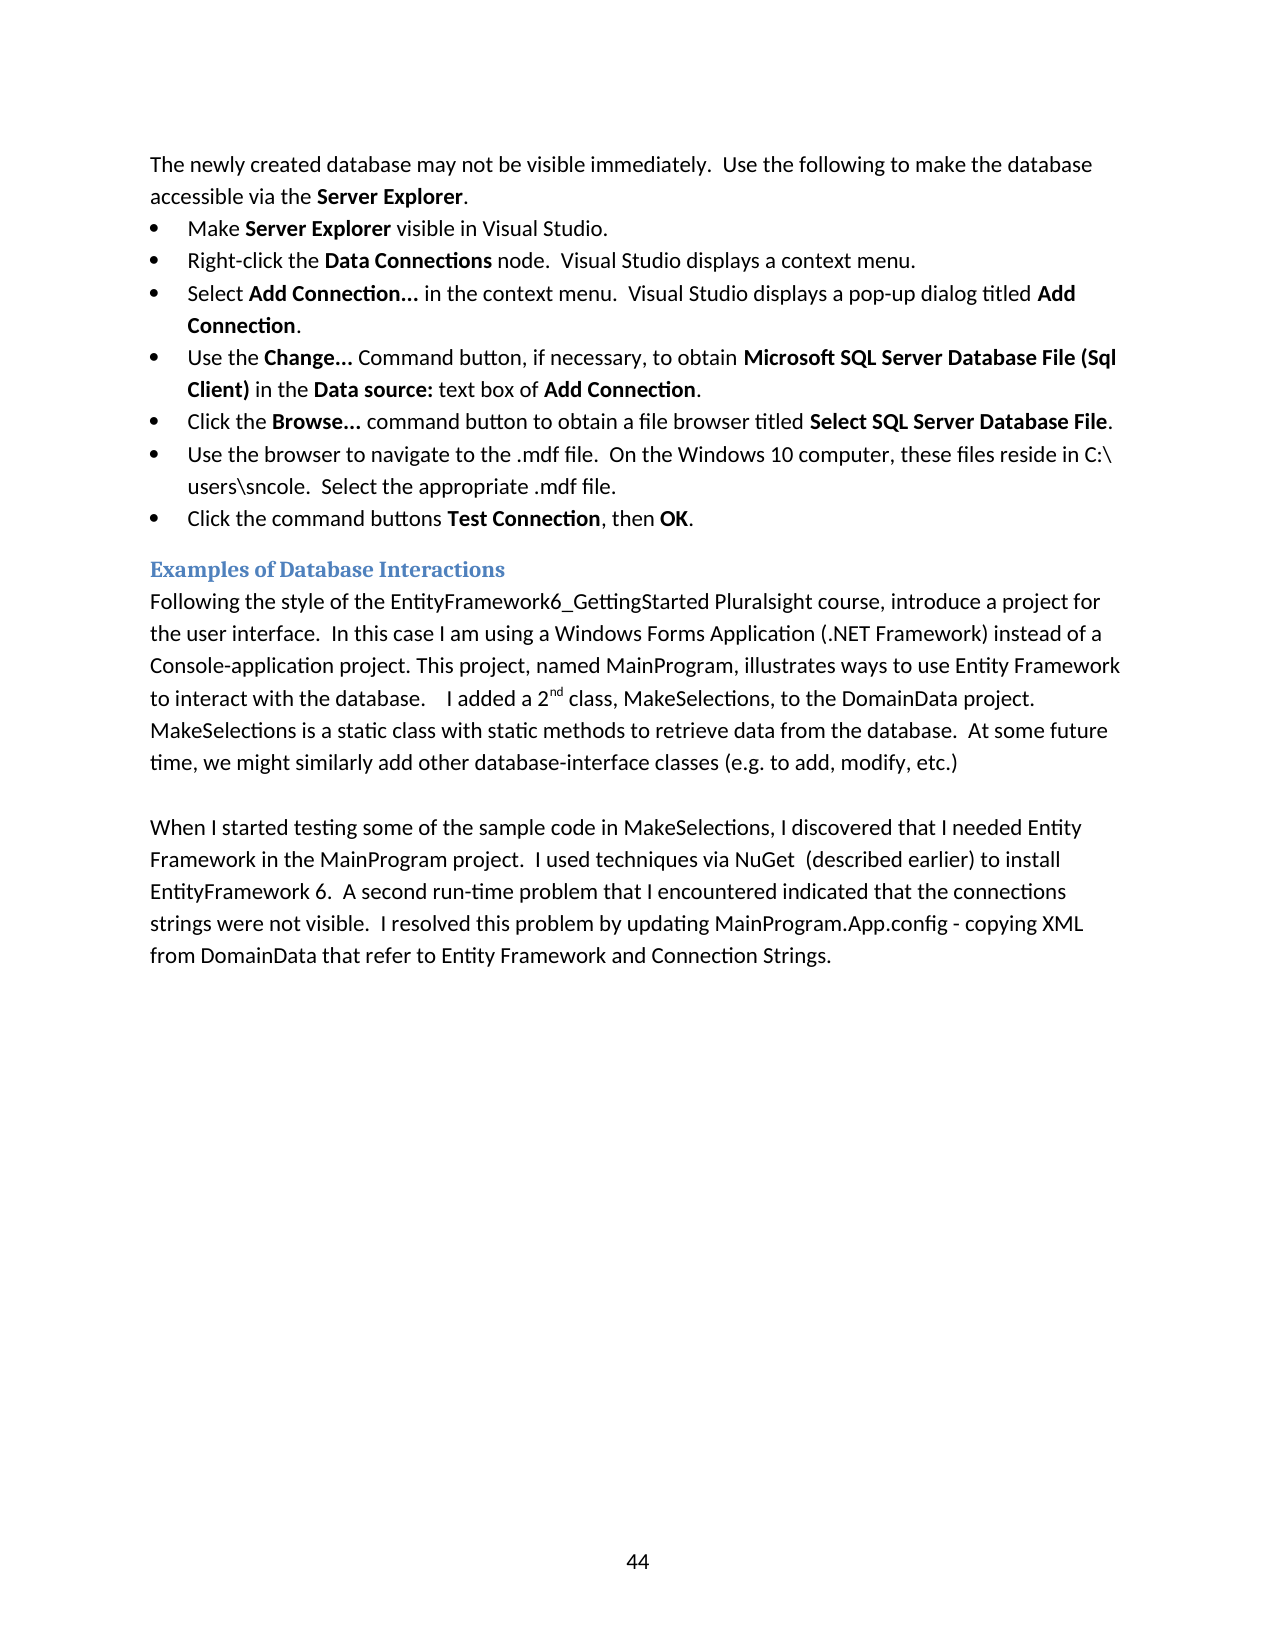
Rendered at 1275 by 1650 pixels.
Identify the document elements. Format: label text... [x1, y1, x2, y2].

list Select Add Connection... in the context menu. Visual Studio displays a pop-up dialog titled Add Connection. [150, 279, 1125, 339]
list Use the browser to navigate to the .mdf file. On the Windows 10 computer, these files reside in C:\users\sncole. Select the appropriate .mdf file. [150, 440, 1125, 500]
subtitle Examples of Database Interactions [150, 557, 1125, 583]
list Click the Browse... command button to obtain a file browser titled Select SQL Server Database File. [150, 407, 1125, 436]
list Use the Change... Command button, if necessary, to obtain Microsoft SQL Server Database File (Sql Client) in the Data source: text box of Add Connection. [150, 343, 1125, 403]
list Make Server Explorer visible in Visual Studio. [150, 214, 1125, 242]
text When I started testing some of the sample code in MakeSelections, I discovered that I needed Entity Framework in the MainProgram project. I used techniques via NuGet (described earlier) to install EntityFramework 6. A second run-time problem that I encountered indicated that the connections strings were not visible. I resolved this problem by updating MainProgram.App.config - copying XML from DomainData that refer to Entity Framework and Connection Strings. [150, 813, 1125, 969]
list Right-click the Data Connections node. Visual Studio displays a context menu. [150, 247, 1125, 274]
text Following the style of the EntityFramework6_GettingStarted Pluralsight course, introduce a project for the user interface. In this case I am using a Windows Forms Application (.NET Framework) instead of a Console-application project. This project, named MainProgram, illustrates ways to use Entity Framework to interact with the database. I added a 2nd class, MakeSelections, to the DomainData project. MakeSelections is a static class with static methods to retrieve data from the database. At some future time, we might similarly add other database-interface classes (e.g. to add, modify, etc.) [150, 587, 1125, 776]
list Click the command buttons Test Connection, then OK. [150, 504, 1125, 532]
text The newly created database may not be visible immediately. Use the following to make the database accessible via the Server Explorer. [150, 150, 1125, 210]
